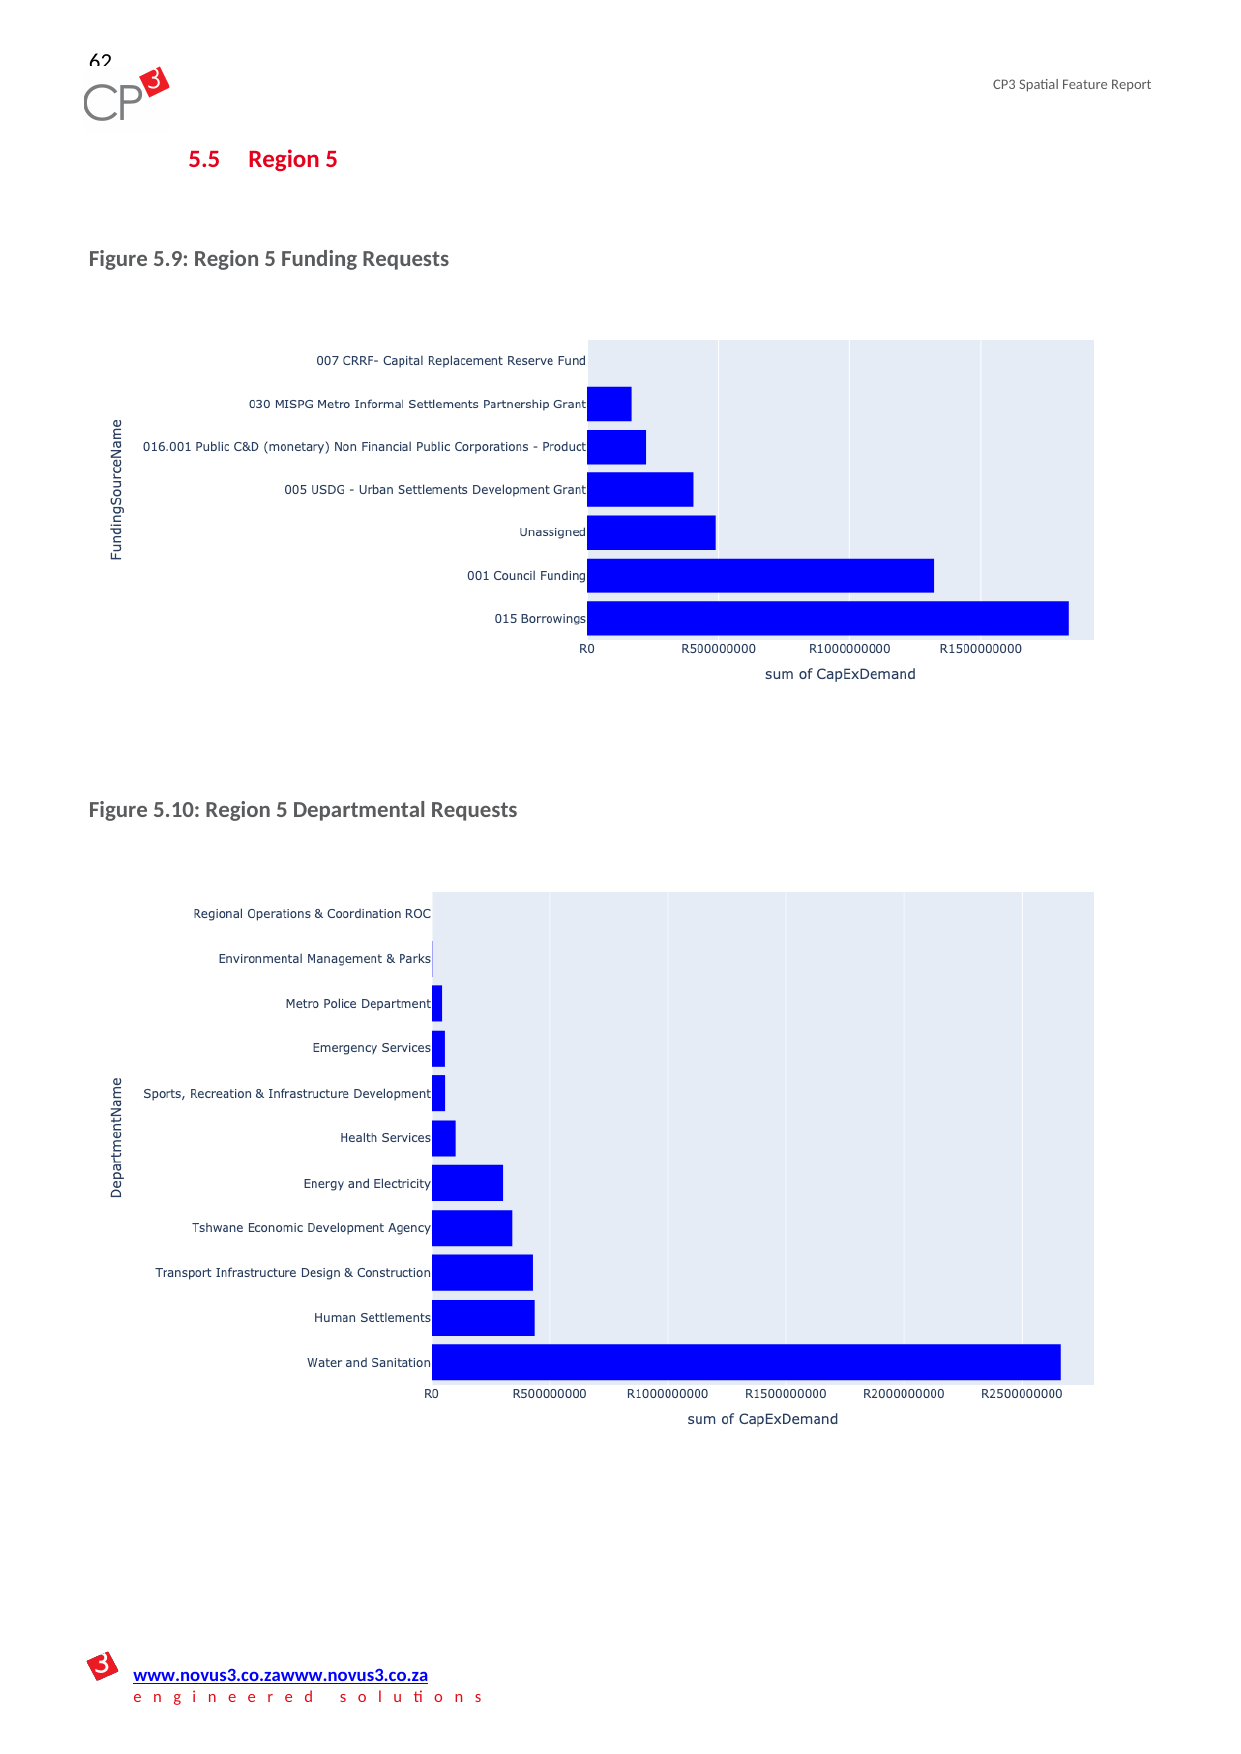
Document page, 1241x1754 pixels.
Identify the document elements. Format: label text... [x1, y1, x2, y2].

text Figure 5.9: Region 5 Funding Requests [89, 244, 1152, 272]
subtitle Region 5 [88, 143, 1152, 174]
picture [107, 833, 1171, 1462]
text Figure 5.10: Region 5 Departmental Requests [89, 795, 1152, 823]
picture [86, 1651, 119, 1681]
picture [83, 66, 170, 132]
picture [107, 282, 1171, 717]
